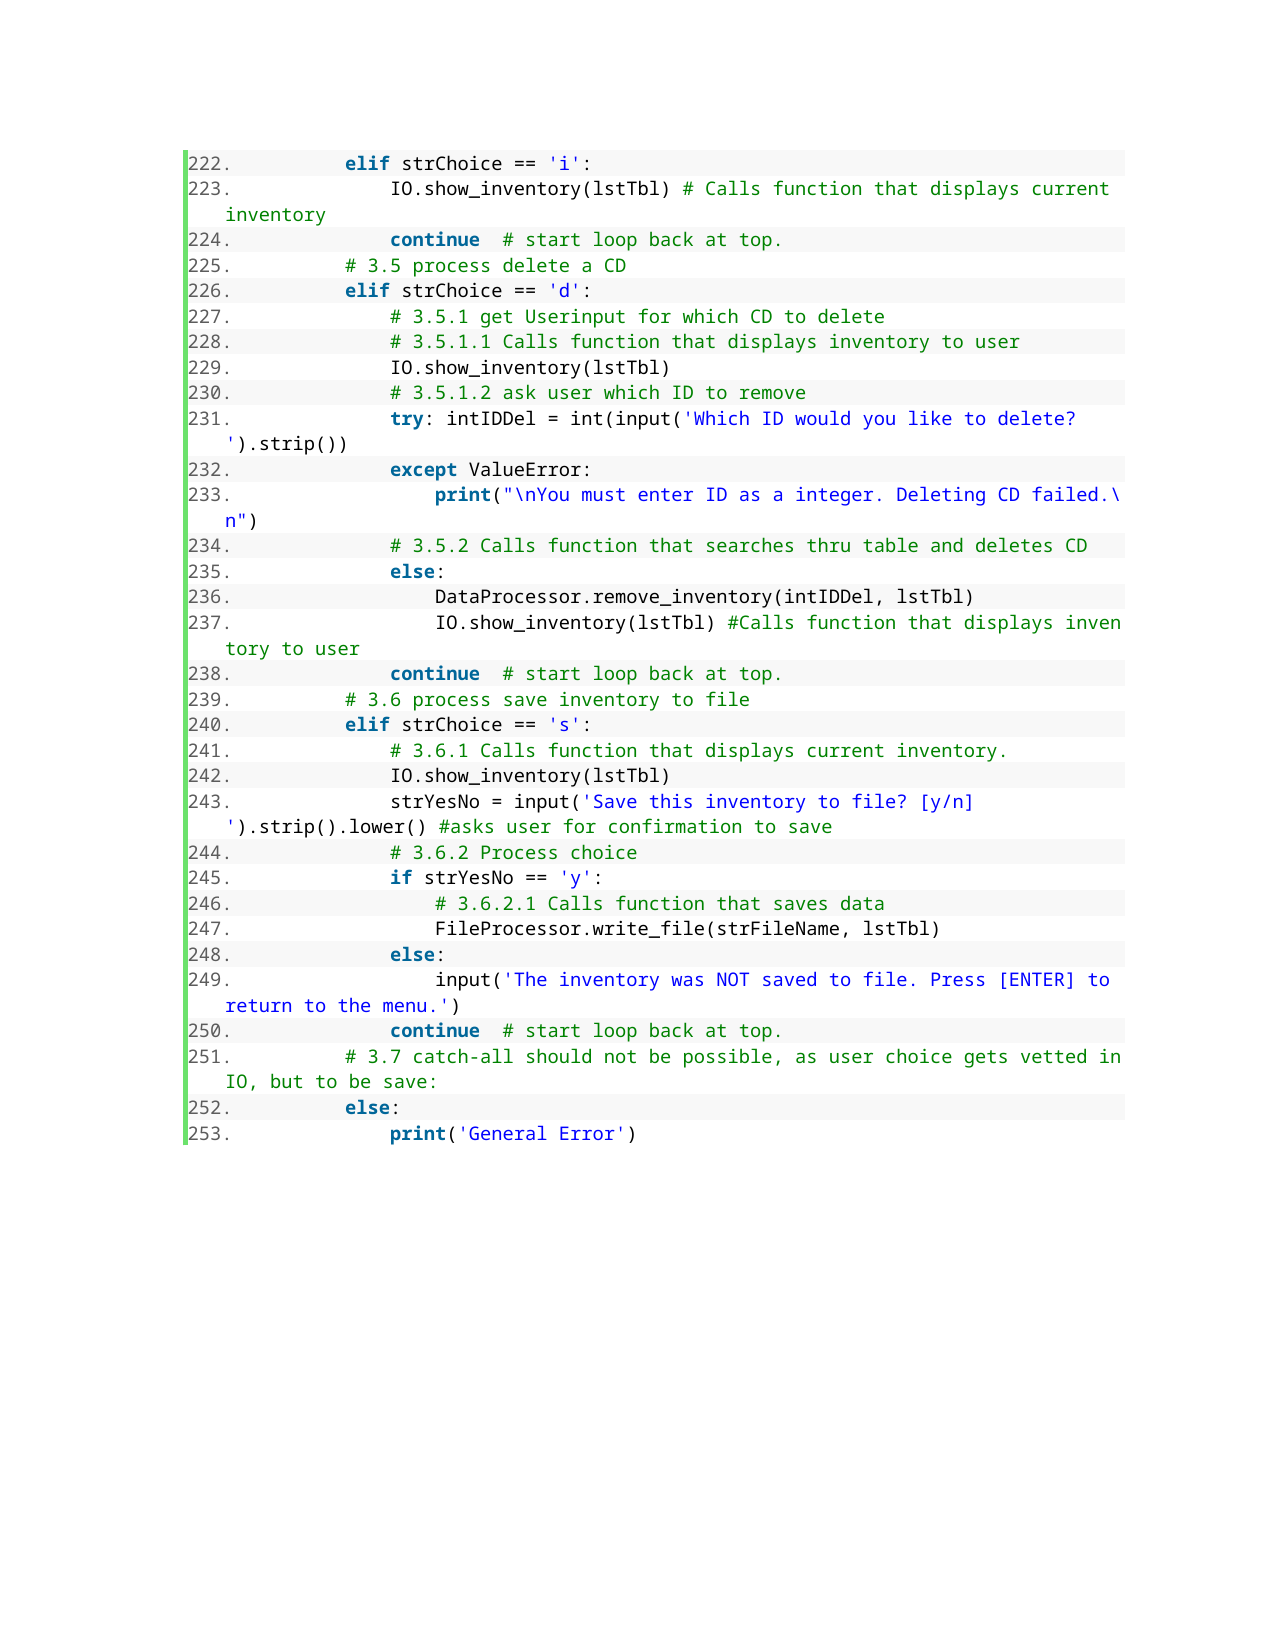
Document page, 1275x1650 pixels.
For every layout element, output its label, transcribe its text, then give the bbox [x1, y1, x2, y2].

list else: [188, 941, 1125, 967]
list DataProcessor.remove_inventory(intIDDel, lstTbl) [188, 584, 1125, 609]
list IO.show_inventory(lstTbl) # Calls function that displays current inventory [188, 176, 1125, 227]
list IO.show_inventory(lstTbl) [188, 762, 1125, 788]
list input('The inventory was NOT saved to file. Press [ENTER] to return to the menu.') [188, 967, 1125, 1018]
list # 3.5.2 Calls function that searches thru table and deletes CD [188, 533, 1125, 558]
list # 3.6.2 Process choice [188, 839, 1125, 864]
list # 3.5 process delete a CD [188, 252, 1125, 278]
list print("\nYou must enter ID as a integer. Deleting CD failed.\n") [188, 482, 1125, 533]
list elif strChoice == 'd': [188, 278, 1125, 303]
list continue # start loop back at top. [188, 1018, 1125, 1043]
list continue # start loop back at top. [188, 227, 1125, 252]
list IO.show_inventory(lstTbl) #Calls function that displays inventory to user [188, 609, 1125, 660]
list elif strChoice == 's': [188, 711, 1125, 737]
list except ValueError: [188, 456, 1125, 482]
list elif strChoice == 'i': [188, 150, 1125, 176]
list if strYesNo == 'y': [188, 864, 1125, 890]
list # 3.7 catch-all should not be possible, as user choice gets vetted in IO, but to be save: [188, 1043, 1125, 1094]
list # 3.6.2.1 Calls function that saves data [188, 890, 1125, 916]
list else: [188, 1094, 1125, 1120]
list continue # start loop back at top. [188, 660, 1125, 686]
list # 3.6.1 Calls function that displays current inventory. [188, 737, 1125, 762]
list else: [188, 558, 1125, 584]
list print('General Error') [188, 1120, 1125, 1145]
list # 3.6 process save inventory to file [188, 686, 1125, 711]
list # 3.5.1 get Userinput for which CD to delete [188, 303, 1125, 329]
list strYesNo = input('Save this inventory to file? [y/n] ').strip().lower() #asks user for confirmation to save [188, 788, 1125, 839]
list IO.show_inventory(lstTbl) [188, 354, 1125, 380]
list try: intIDDel = int(input('Which ID would you like to delete? ').strip()) [188, 405, 1125, 456]
list # 3.5.1.2 ask user which ID to remove [188, 380, 1125, 405]
list FileProcessor.write_file(strFileName, lstTbl) [188, 916, 1125, 941]
list # 3.5.1.1 Calls function that displays inventory to user [188, 329, 1125, 354]
